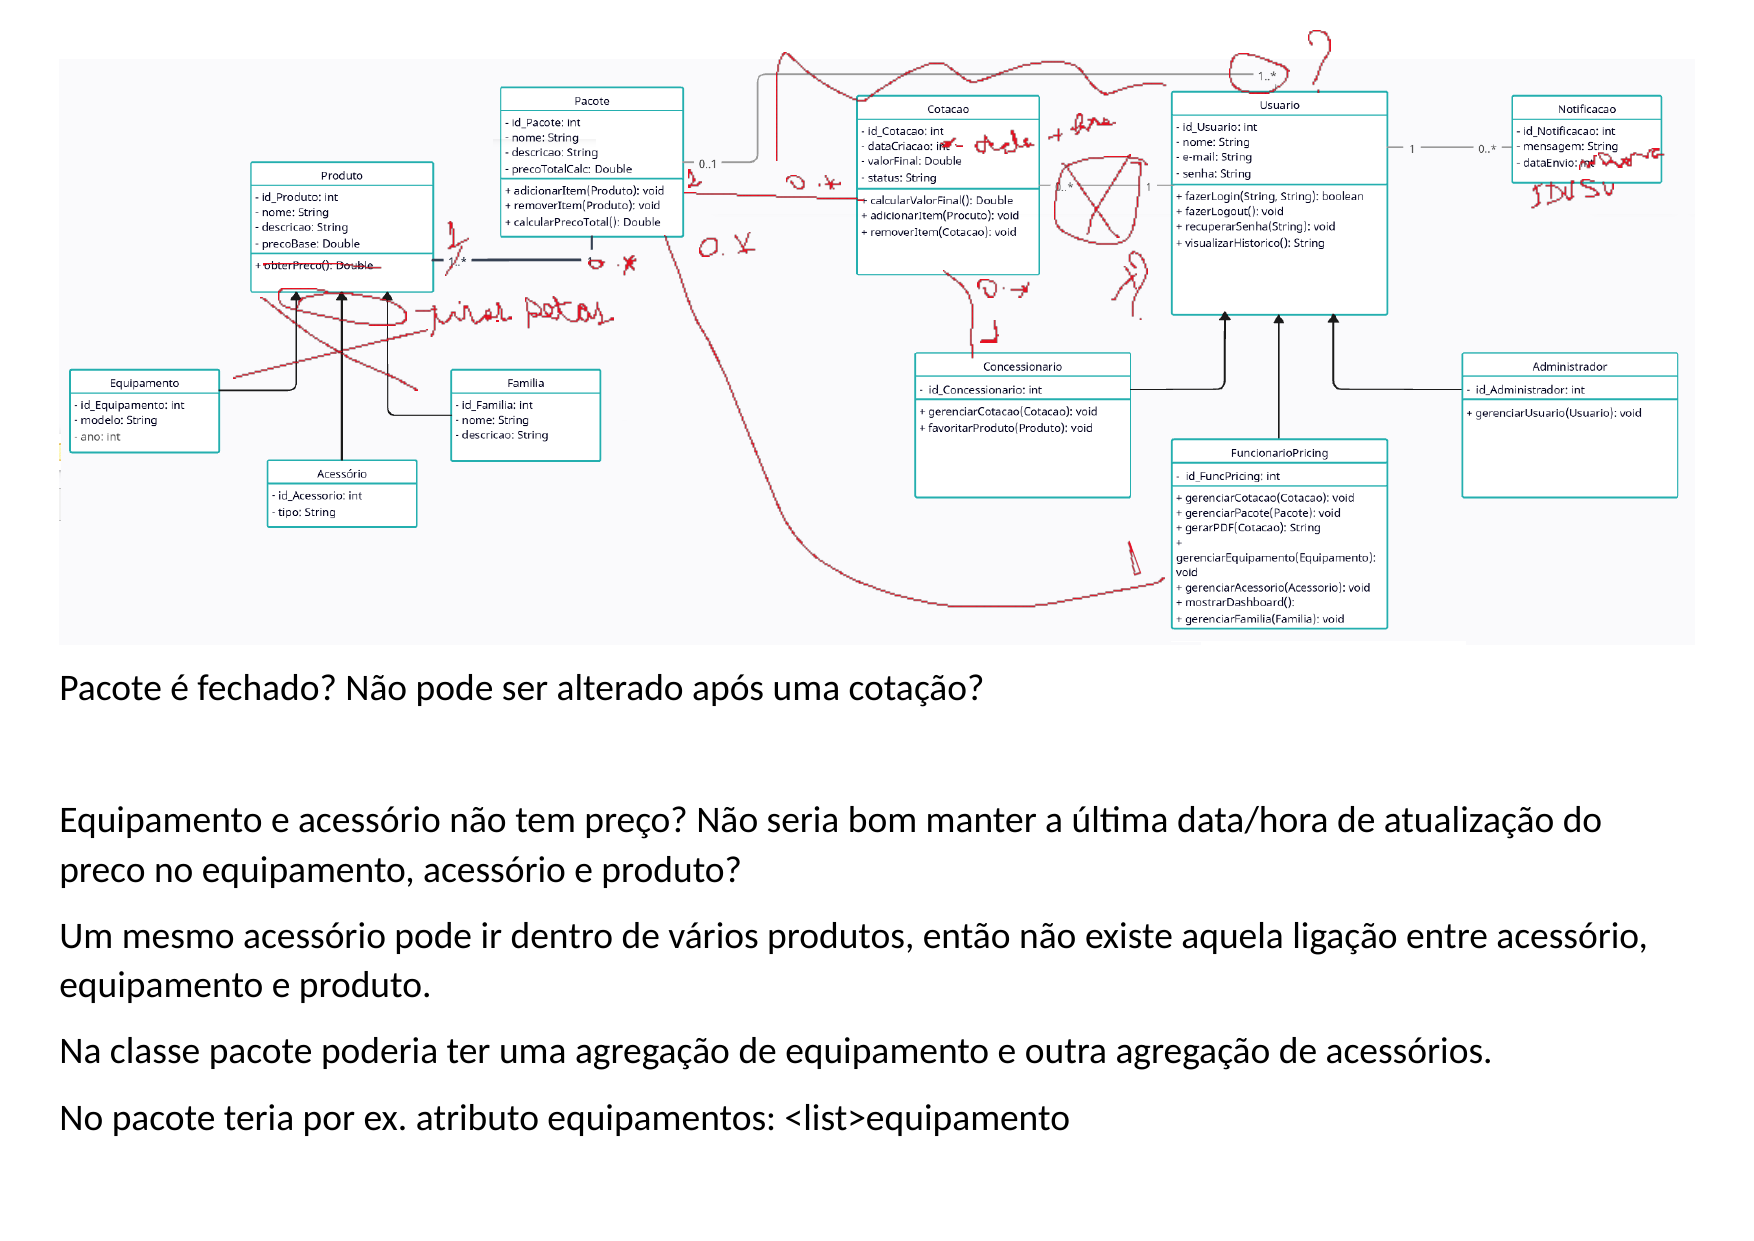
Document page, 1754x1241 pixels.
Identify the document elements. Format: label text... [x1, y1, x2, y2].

text Na classe pacote poderia ter uma agregação de equipamento e outra agregação de acessórios. [59, 1027, 1695, 1073]
picture [59, 30, 1695, 645]
text Pacote é fechado? Não pode ser alterado após uma cotação? [59, 664, 1695, 710]
text Um mesmo acessório pode ir dentro de vários produtos, então não existe aquela ligação entre acessório, equipamento e produto. [59, 912, 1695, 1007]
text Equipamento e acessório não tem preço? Não seria bom manter a última data/hora de atualização do preco no equipamento, acessório e produto? [59, 796, 1695, 891]
text No pacote teria por ex. atributo equipamentos: <list>equipamento [59, 1093, 1695, 1139]
